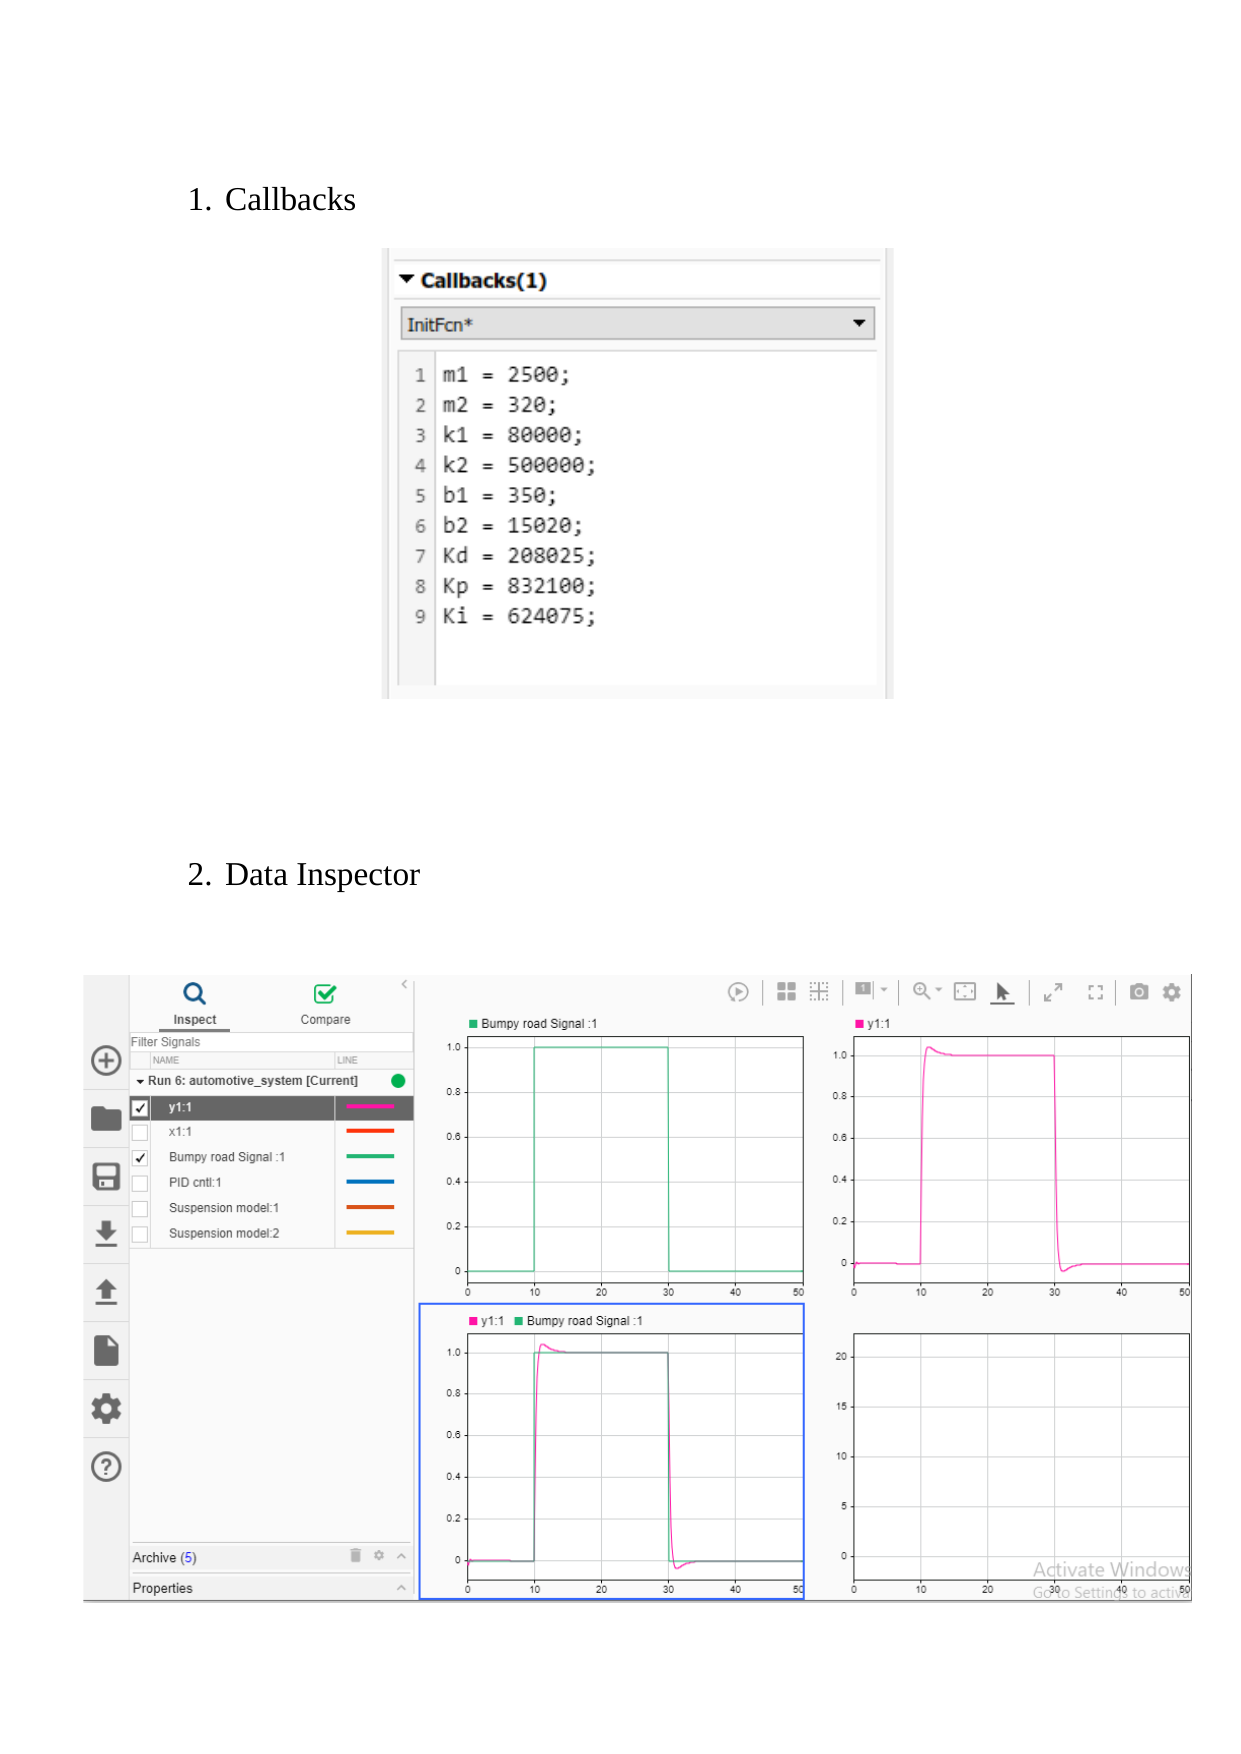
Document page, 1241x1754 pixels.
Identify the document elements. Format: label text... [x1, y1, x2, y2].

picture [381, 248, 894, 699]
picture [83, 974, 1192, 1603]
list Data Inspector [187, 854, 1090, 892]
list Callbacks [187, 179, 1090, 217]
